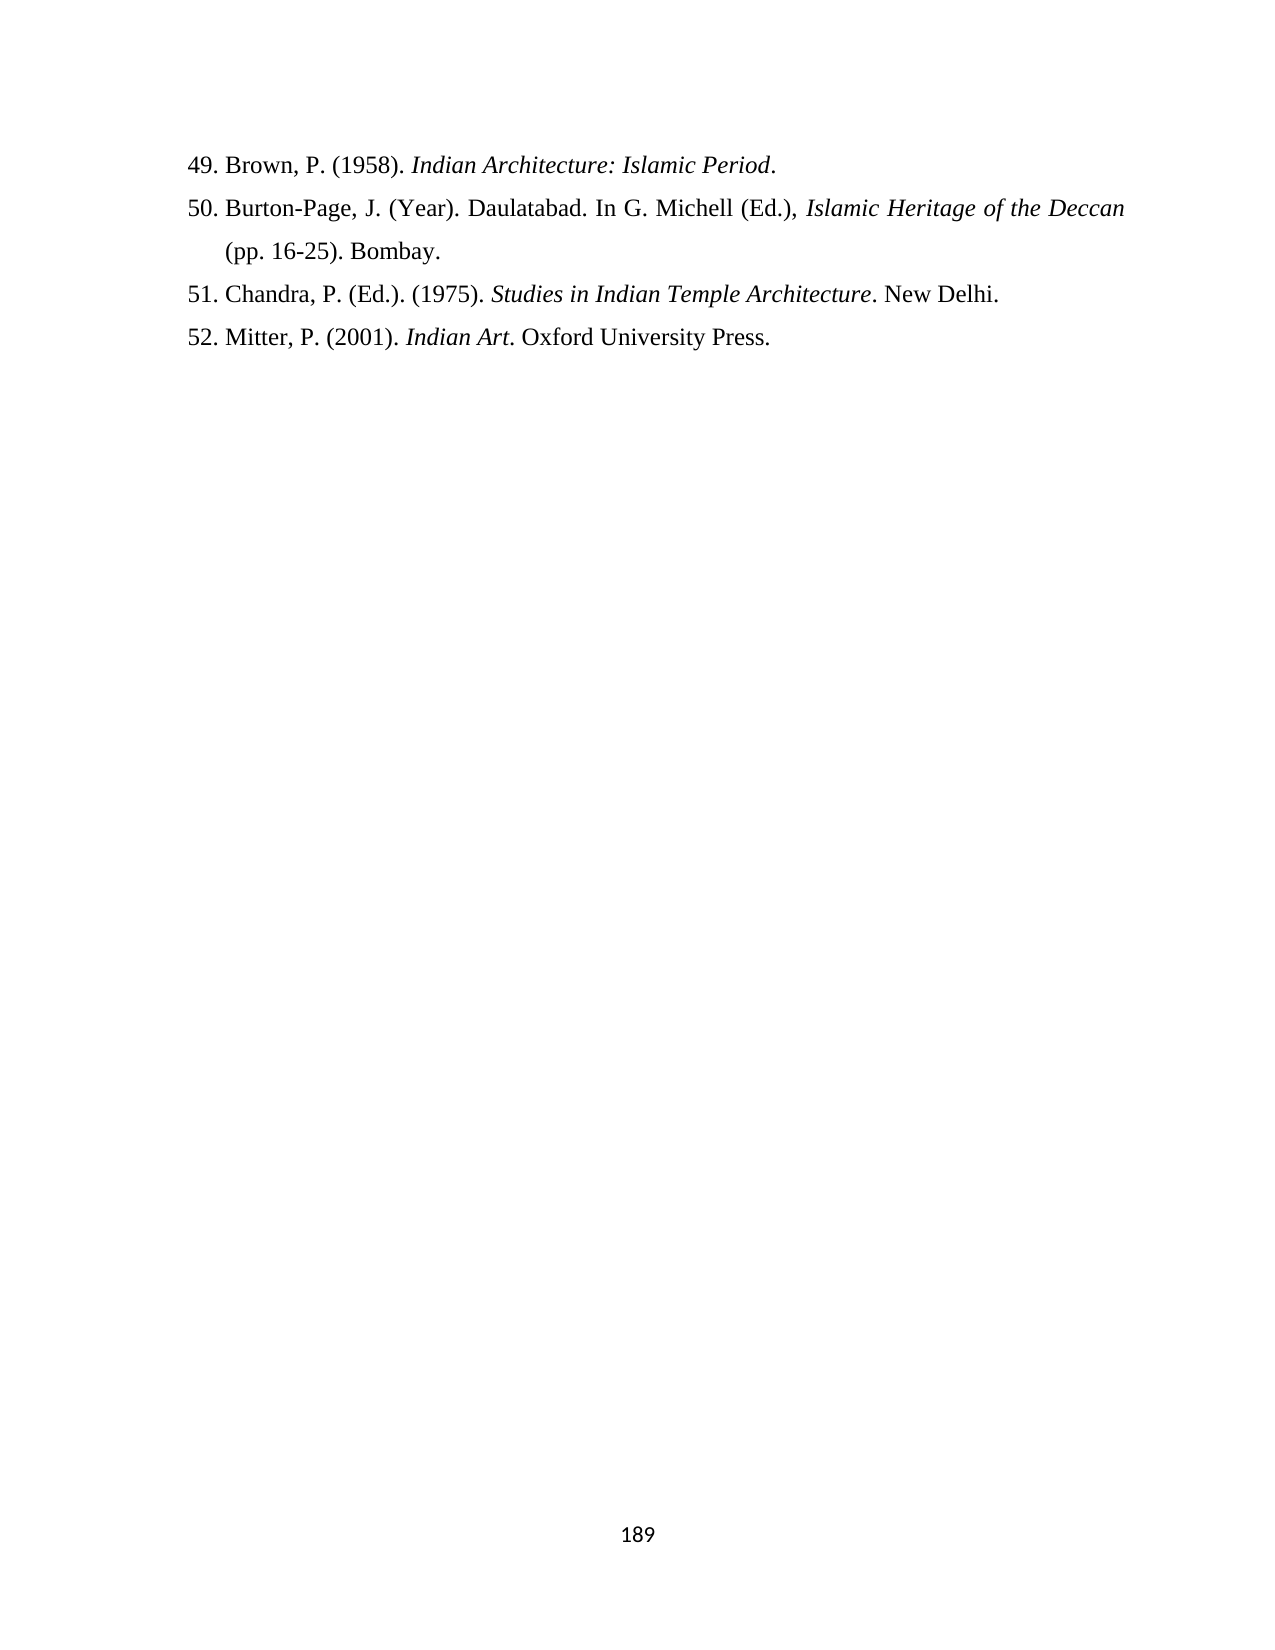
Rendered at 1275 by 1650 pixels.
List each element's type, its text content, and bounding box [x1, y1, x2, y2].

list Chandra, P. (Ed.). (1975). Studies in Indian Temple Architecture. New Delhi. [187, 279, 1125, 308]
list Brown, P. (1958). Indian Architecture: Islamic Period. [187, 150, 1125, 179]
list Mitter, P. (2001). Indian Art. Oxford University Press. [187, 322, 1125, 351]
list Burton-Page, J. (Year). Daulatabad. In G. Michell (Ed.), Islamic Heritage of the Deccan (pp. 16-25). Bombay. [187, 193, 1125, 265]
